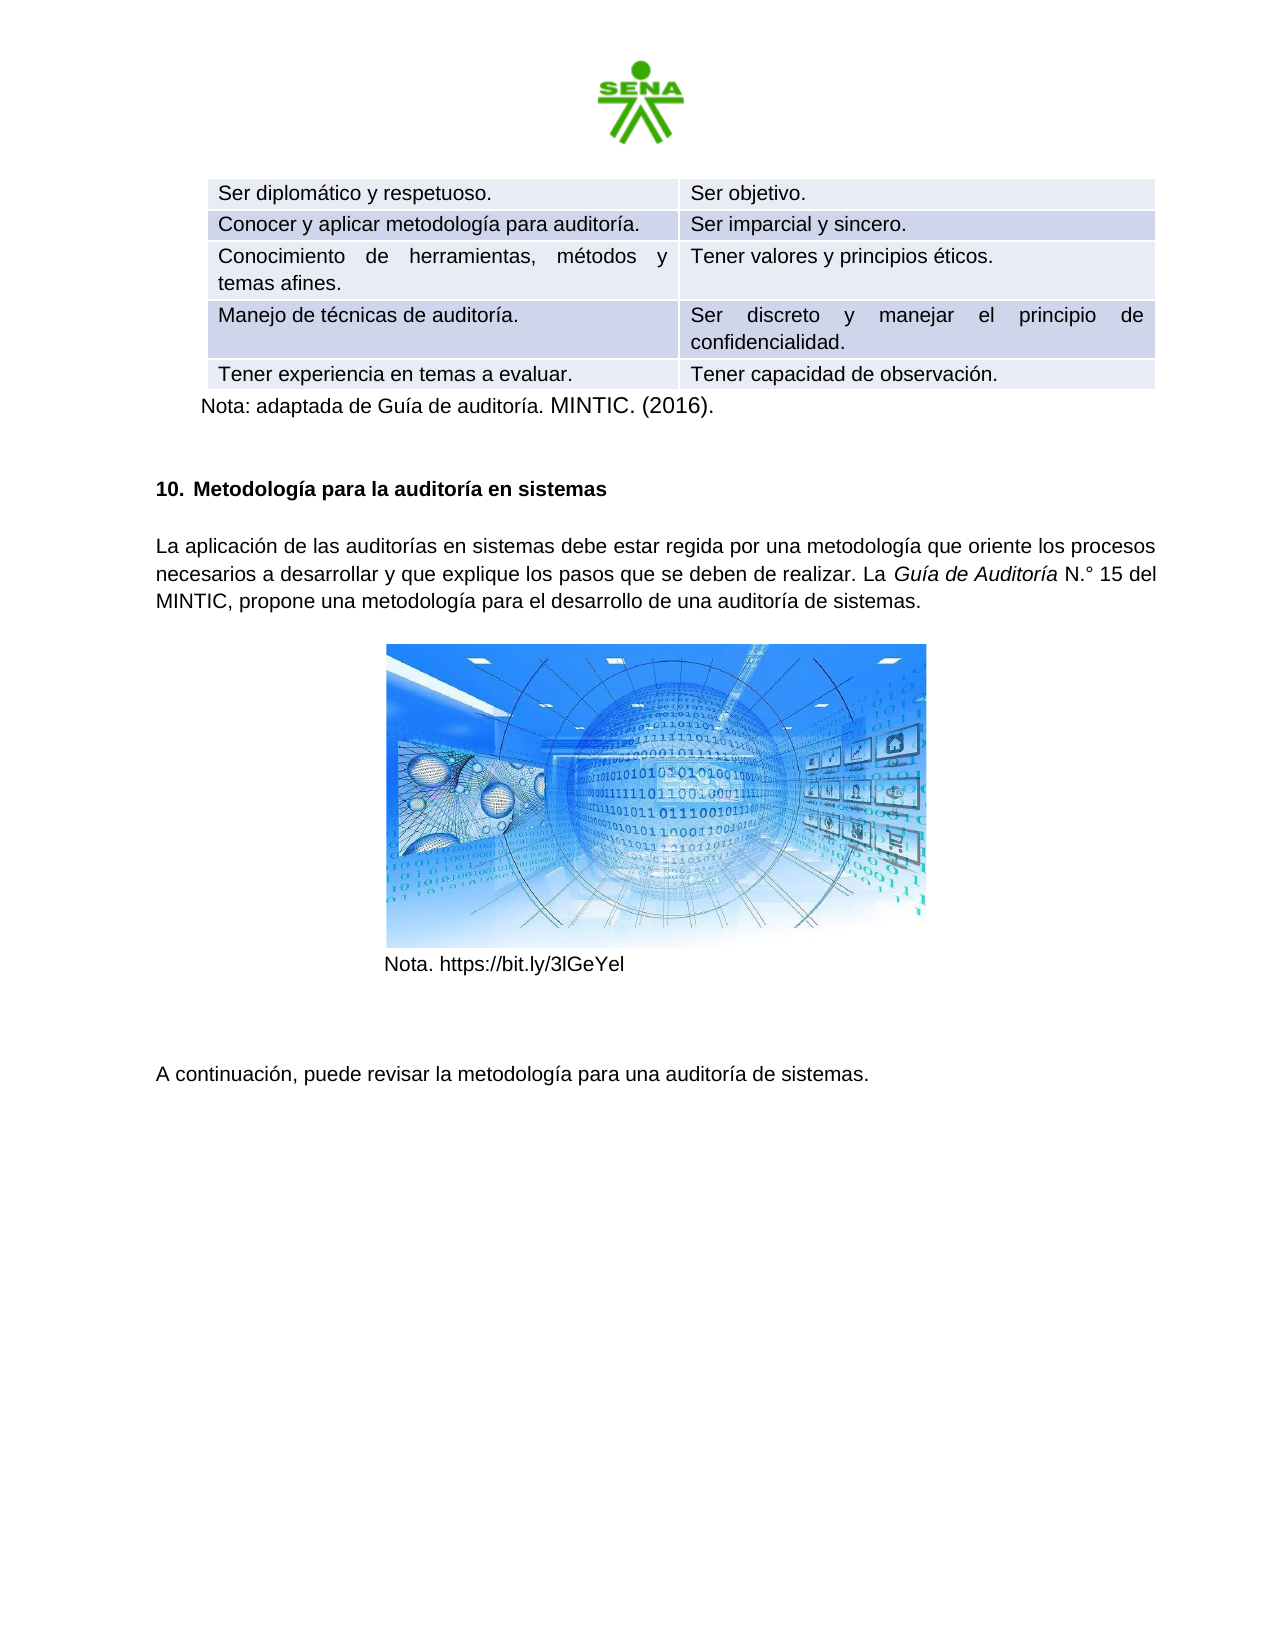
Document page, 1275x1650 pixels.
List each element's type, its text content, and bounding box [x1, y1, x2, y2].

table_cell Conocer y aplicar metodología para auditoría. [208, 211, 678, 240]
table_cell Ser discreto y manejar el principio de confidencialidad. [680, 301, 1155, 358]
table_cell Ser objetivo. [680, 179, 1155, 209]
table_cell Tener capacidad de observación. [680, 360, 1155, 389]
text A continuación, puede revisar la metodología para una auditoría de sistemas. [156, 1062, 1157, 1086]
text La aplicación de las auditorías en sistemas debe estar regida por una metodología que oriente los procesos necesarios a desarrollar y que explique los pasos que se deben de realizar. La Guía de Auditoría N.° 15 del MINTIC, propone una metodología para el desarrollo de una auditoría de sistemas. [156, 532, 1157, 613]
table_cell Tener experiencia en temas a evaluar. [208, 360, 678, 389]
table_cell Conocimiento de herramientas, métodos y temas afines. [208, 242, 678, 299]
table_cell Manejo de técnicas de auditoría. [208, 301, 678, 358]
picture [596, 53, 686, 152]
picture [386, 644, 927, 948]
text Nota: adaptada de Guía de auditoría. MINTIC. (2016). [201, 392, 1157, 418]
list Metodología para la auditoría en sistemas [156, 477, 1157, 501]
table_cell Ser diplomático y respetuoso. [208, 179, 678, 209]
text Nota. https://bit.ly/3lGeYel [384, 952, 1157, 976]
table_cell Ser imparcial y sincero. [680, 211, 1155, 240]
table_cell Tener valores y principios éticos. [680, 242, 1155, 299]
